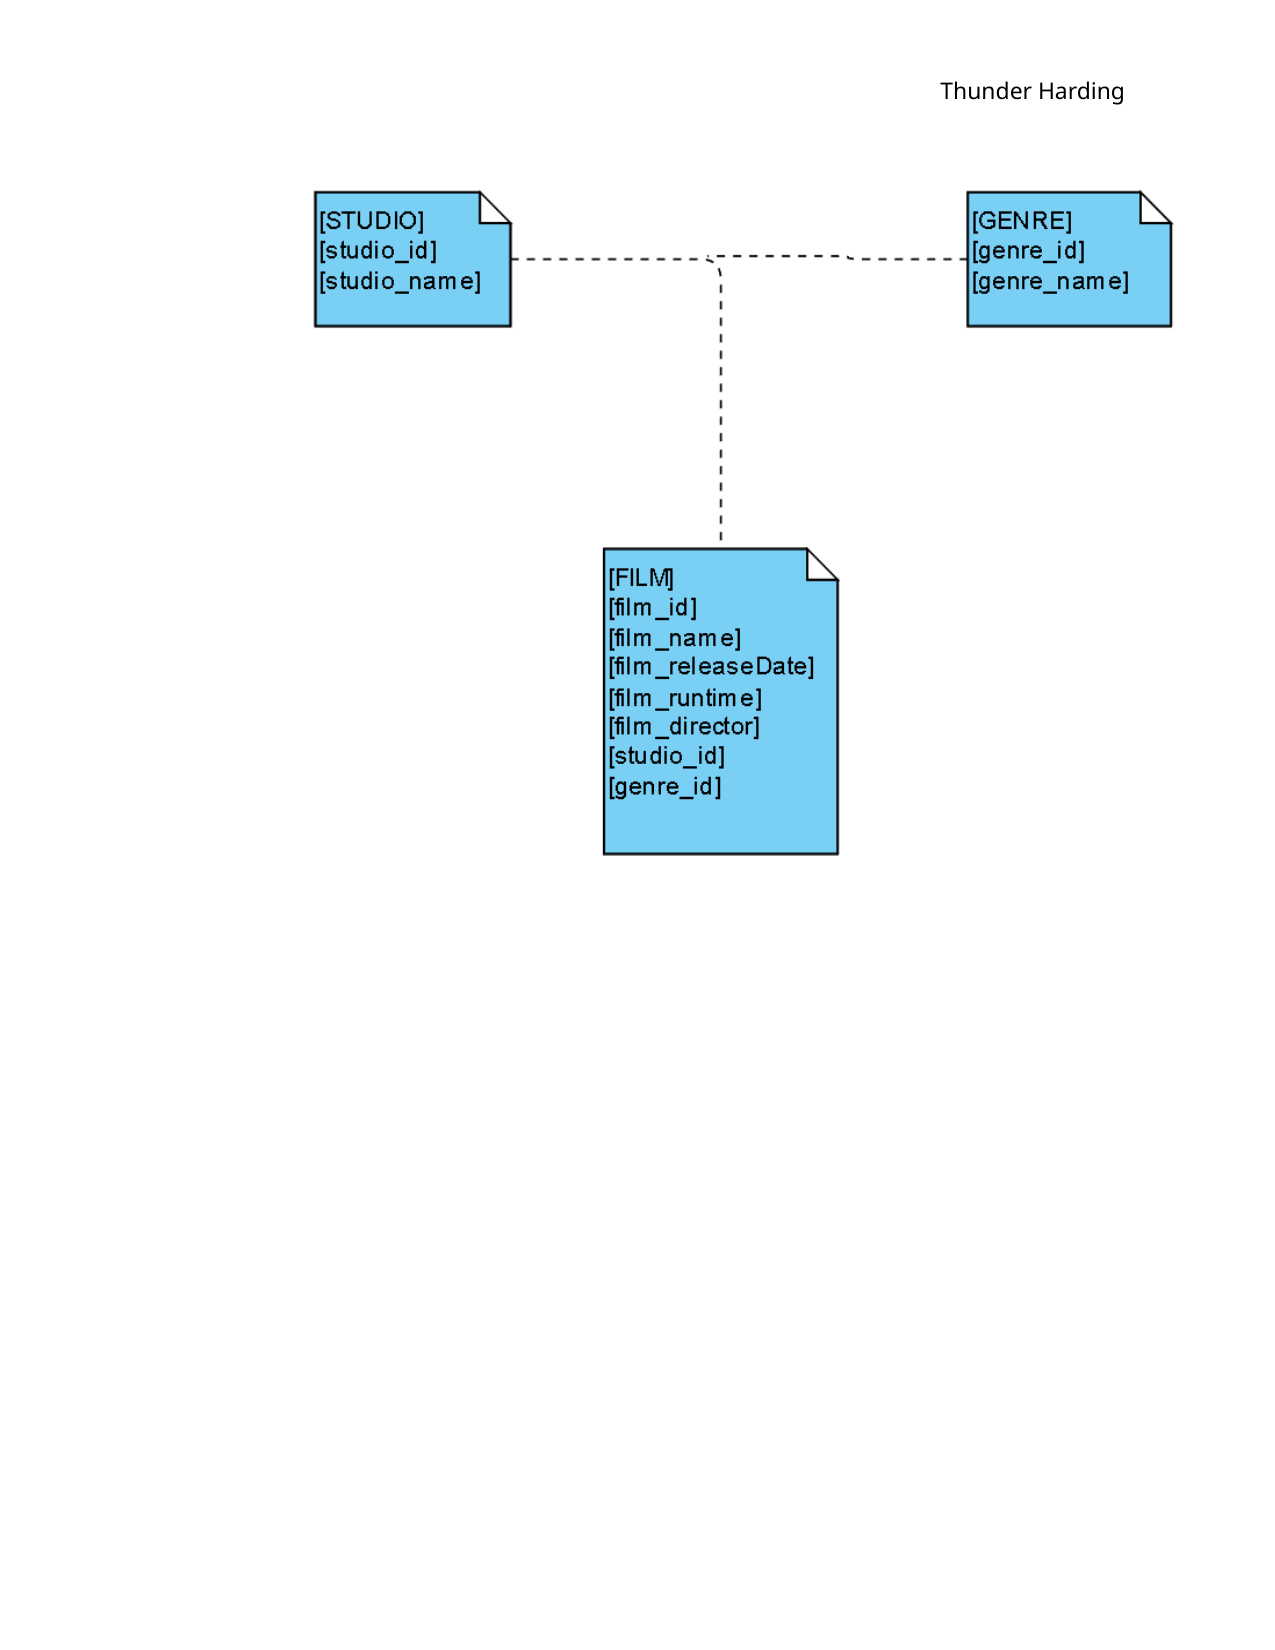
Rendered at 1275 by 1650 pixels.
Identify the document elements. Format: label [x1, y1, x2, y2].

picture [150, 150, 1275, 943]
